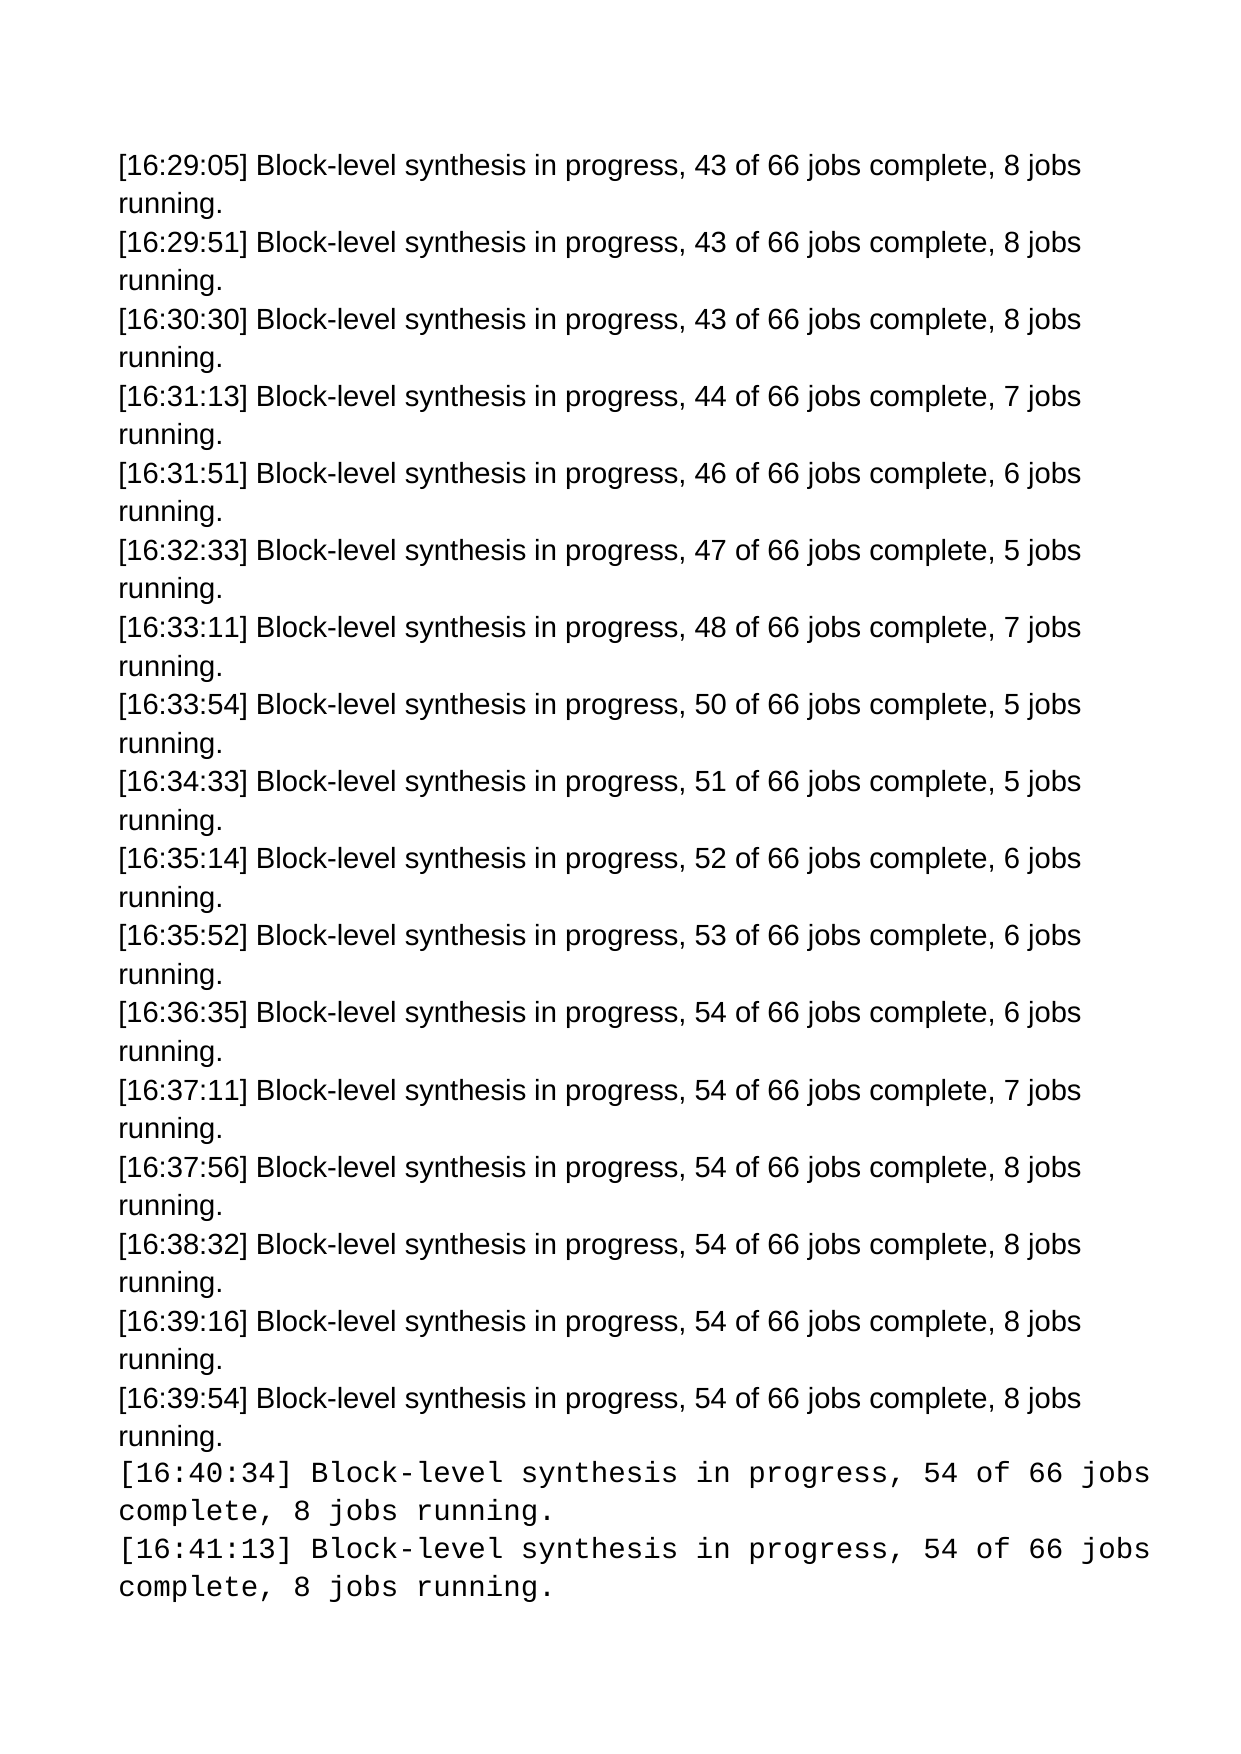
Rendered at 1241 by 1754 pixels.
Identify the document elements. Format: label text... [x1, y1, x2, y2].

text [16:33:11] Block-level synthesis in progress, 48 of 66 jobs complete, 7 jobs running. [118, 610, 1181, 682]
text [16:36:35] Block-level synthesis in progress, 54 of 66 jobs complete, 6 jobs running. [118, 996, 1181, 1068]
text [16:35:52] Block-level synthesis in progress, 53 of 66 jobs complete, 6 jobs running. [118, 918, 1181, 991]
text [16:41:13] Block-level synthesis in progress, 54 of 66 jobs complete, 8 jobs running. [118, 1534, 1181, 1605]
text [16:39:54] Block-level synthesis in progress, 54 of 66 jobs complete, 8 jobs running. [118, 1381, 1181, 1453]
text [16:35:14] Block-level synthesis in progress, 52 of 66 jobs complete, 6 jobs running. [118, 841, 1181, 913]
text [16:32:33] Block-level synthesis in progress, 47 of 66 jobs complete, 5 jobs running. [118, 533, 1181, 605]
text [16:33:54] Block-level synthesis in progress, 50 of 66 jobs complete, 5 jobs running. [118, 687, 1181, 759]
text [16:30:30] Block-level synthesis in progress, 43 of 66 jobs complete, 8 jobs running. [118, 302, 1181, 374]
text [16:37:11] Block-level synthesis in progress, 54 of 66 jobs complete, 7 jobs running. [118, 1073, 1181, 1145]
text [16:37:56] Block-level synthesis in progress, 54 of 66 jobs complete, 8 jobs running. [118, 1150, 1181, 1222]
text [16:31:13] Block-level synthesis in progress, 44 of 66 jobs complete, 7 jobs running. [118, 379, 1181, 451]
text [16:34:33] Block-level synthesis in progress, 51 of 66 jobs complete, 5 jobs running. [118, 764, 1181, 836]
text [16:29:51] Block-level synthesis in progress, 43 of 66 jobs complete, 8 jobs running. [118, 225, 1181, 297]
text [16:31:51] Block-level synthesis in progress, 46 of 66 jobs complete, 6 jobs running. [118, 456, 1181, 528]
text [16:39:16] Block-level synthesis in progress, 54 of 66 jobs complete, 8 jobs running. [118, 1304, 1181, 1376]
text [16:40:34] Block-level synthesis in progress, 54 of 66 jobs complete, 8 jobs running. [118, 1458, 1181, 1529]
text [16:29:05] Block-level synthesis in progress, 43 of 66 jobs complete, 8 jobs running. [118, 148, 1181, 220]
text [16:38:32] Block-level synthesis in progress, 54 of 66 jobs complete, 8 jobs running. [118, 1227, 1181, 1299]
